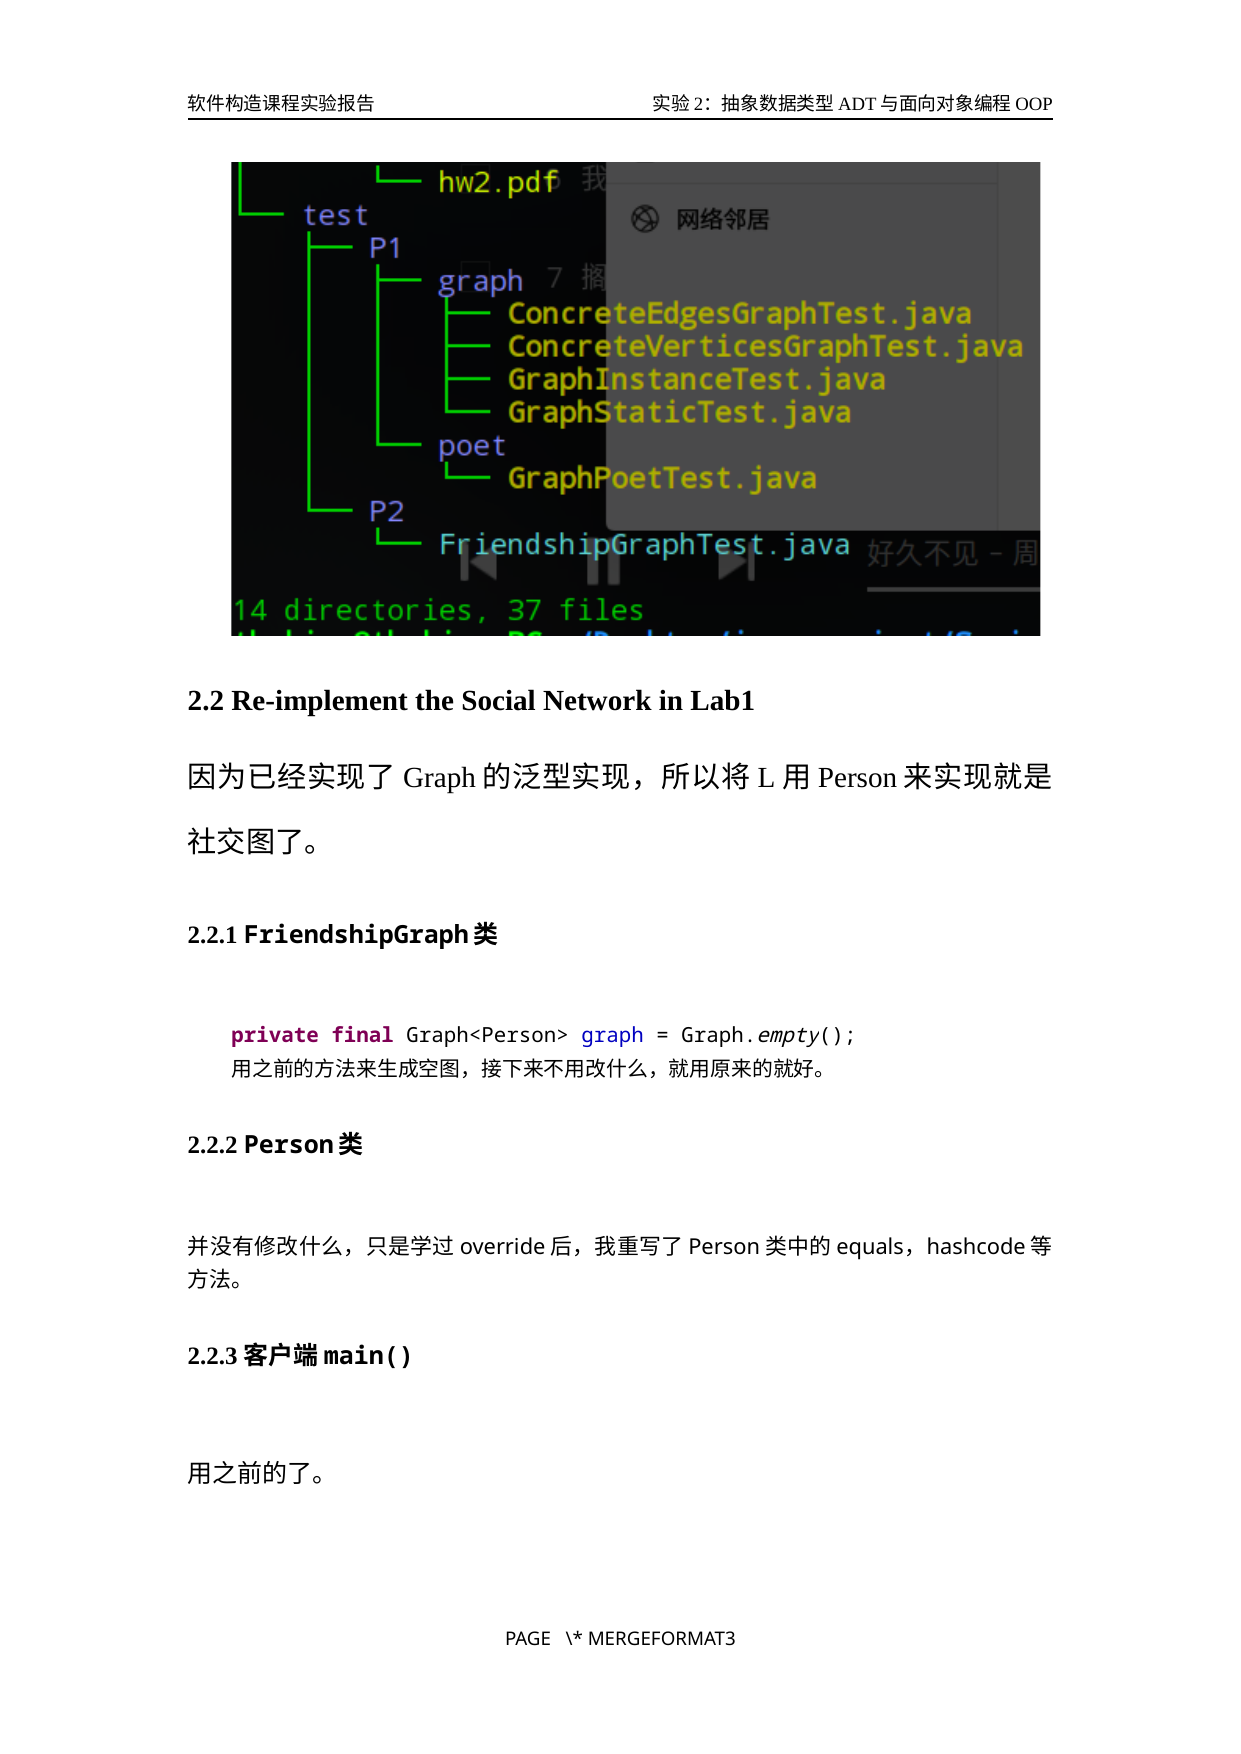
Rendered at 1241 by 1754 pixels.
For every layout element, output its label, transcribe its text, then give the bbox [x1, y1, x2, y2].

subtitle FriendshipGraph类 [187, 900, 1053, 965]
text 用之前的方法来生成空图，接下来不用改什么，就用原来的就好。 [187, 1051, 1053, 1083]
subtitle Person类 [187, 1110, 1053, 1175]
picture [231, 162, 1041, 636]
text 用之前的了。 [187, 1439, 1053, 1504]
text 因为已经实现了Graph的泛型实现，所以将L用Person来实现就是社交图了。 [187, 743, 1053, 873]
subtitle Re-implement the Social Network in Lab1 [187, 667, 1053, 732]
text 并没有修改什么，只是学过override后，我重写了Person类中的equals，hashcode等方法。 [187, 1229, 1053, 1294]
subtitle 客户端main() [187, 1321, 1053, 1386]
text private final Graph<Person> graph = Graph.empty(); [187, 1018, 1053, 1051]
